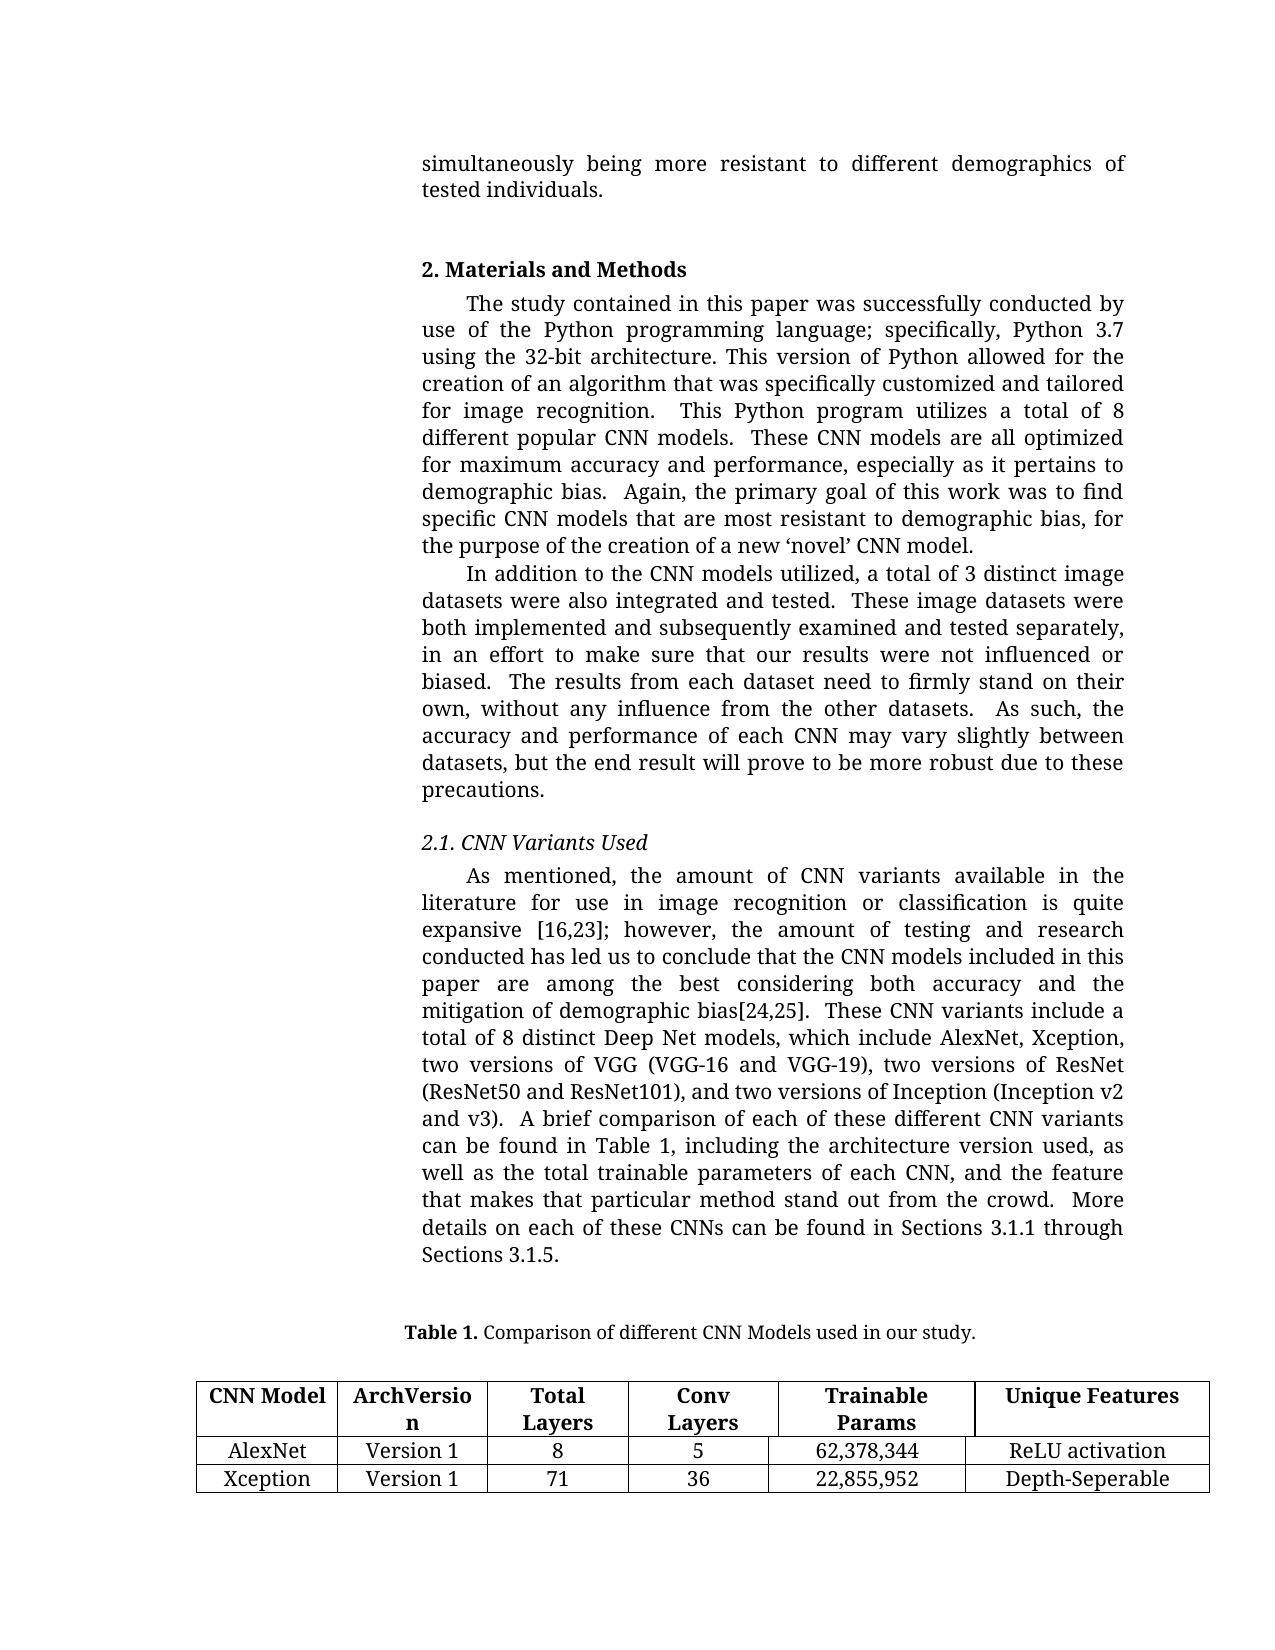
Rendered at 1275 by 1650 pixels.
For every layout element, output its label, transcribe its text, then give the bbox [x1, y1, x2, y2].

table_cell AlexNet [197, 1437, 337, 1464]
table_header Trainable Params [779, 1382, 974, 1436]
table_cell 22,855,952 [769, 1465, 965, 1492]
table_header Unique Features [976, 1382, 1209, 1436]
table_cell 5 [629, 1437, 768, 1464]
text Table 1. Comparison of different CNN Models used in our study. [194, 1320, 1081, 1368]
table_cell 71 [488, 1465, 628, 1492]
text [422, 150, 1125, 231]
table_cell 8 [488, 1437, 628, 1464]
text In addition to the CNN models utilized, a total of 3 distinct image datasets were also integrated and tested. These image datasets were both implemented and subsequently examined and tested separately, in an effort to make sure that our results were not influenced or biased. The results from each dataset need to firmly stand on their own, without any influence from the other datasets. As such, the accuracy and performance of each CNN may vary slightly between datasets, but the end result will prove to be more robust due to these precautions. [422, 560, 1125, 804]
table_cell ReLU activation [966, 1437, 1209, 1464]
text The study contained in this paper was successfully conducted by use of the Python programming language; specifically, Python 3.7 using the 32-bit architecture. This version of Python allowed for the creation of an algorithm that was specifically customized and tailored for image recognition. This Python program utilizes a total of 8 different popular CNN models. These CNN models are all optimized for maximum accuracy and performance, especially as it pertains to demographic bias. Again, the primary goal of this work was to find specific CNN models that are most resistant to demographic bias, for the purpose of the creation of a new ‘novel’ CNN model. [422, 289, 1125, 560]
table_header Total Layers [488, 1382, 628, 1436]
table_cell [966, 1465, 1209, 1492]
subtitle 2.1. CNN Variants Used [422, 829, 1125, 856]
table_cell Xception [197, 1465, 337, 1492]
table_header Conv Layers [629, 1382, 778, 1436]
table_cell Version 1 [338, 1465, 487, 1492]
subtitle 2. Materials and Methods [422, 256, 1125, 283]
table_header ArchVersion [338, 1382, 487, 1436]
table_cell 36 [629, 1465, 768, 1492]
table_cell 62,378,344 [769, 1437, 965, 1464]
table_header CNN Model [197, 1382, 337, 1436]
text As mentioned, the amount of CNN variants available in the literature for use in image recognition or classification is quite expansive [16,23]; however, the amount of testing and research conducted has led us to conclude that the CNN models included in this paper are among the best considering both accuracy and the mitigation of demographic bias[24,25]. These CNN variants include a total of 8 distinct Deep Net models, which include AlexNet, Xception, two versions of VGG (VGG-16 and VGG-19), two versions of ResNet (ResNet50 and ResNet101), and two versions of Inception (Inception v2 and v3). A brief comparison of each of these different CNN variants can be found in Table 1, including the architecture version used, as well as the total trainable parameters of each CNN, and the feature that makes that particular method stand out from the crowd. More details on each of these CNNs can be found in Sections 3.1.1 through Sections 3.1.5. [422, 862, 1125, 1268]
table_cell Version 1 [338, 1437, 487, 1464]
